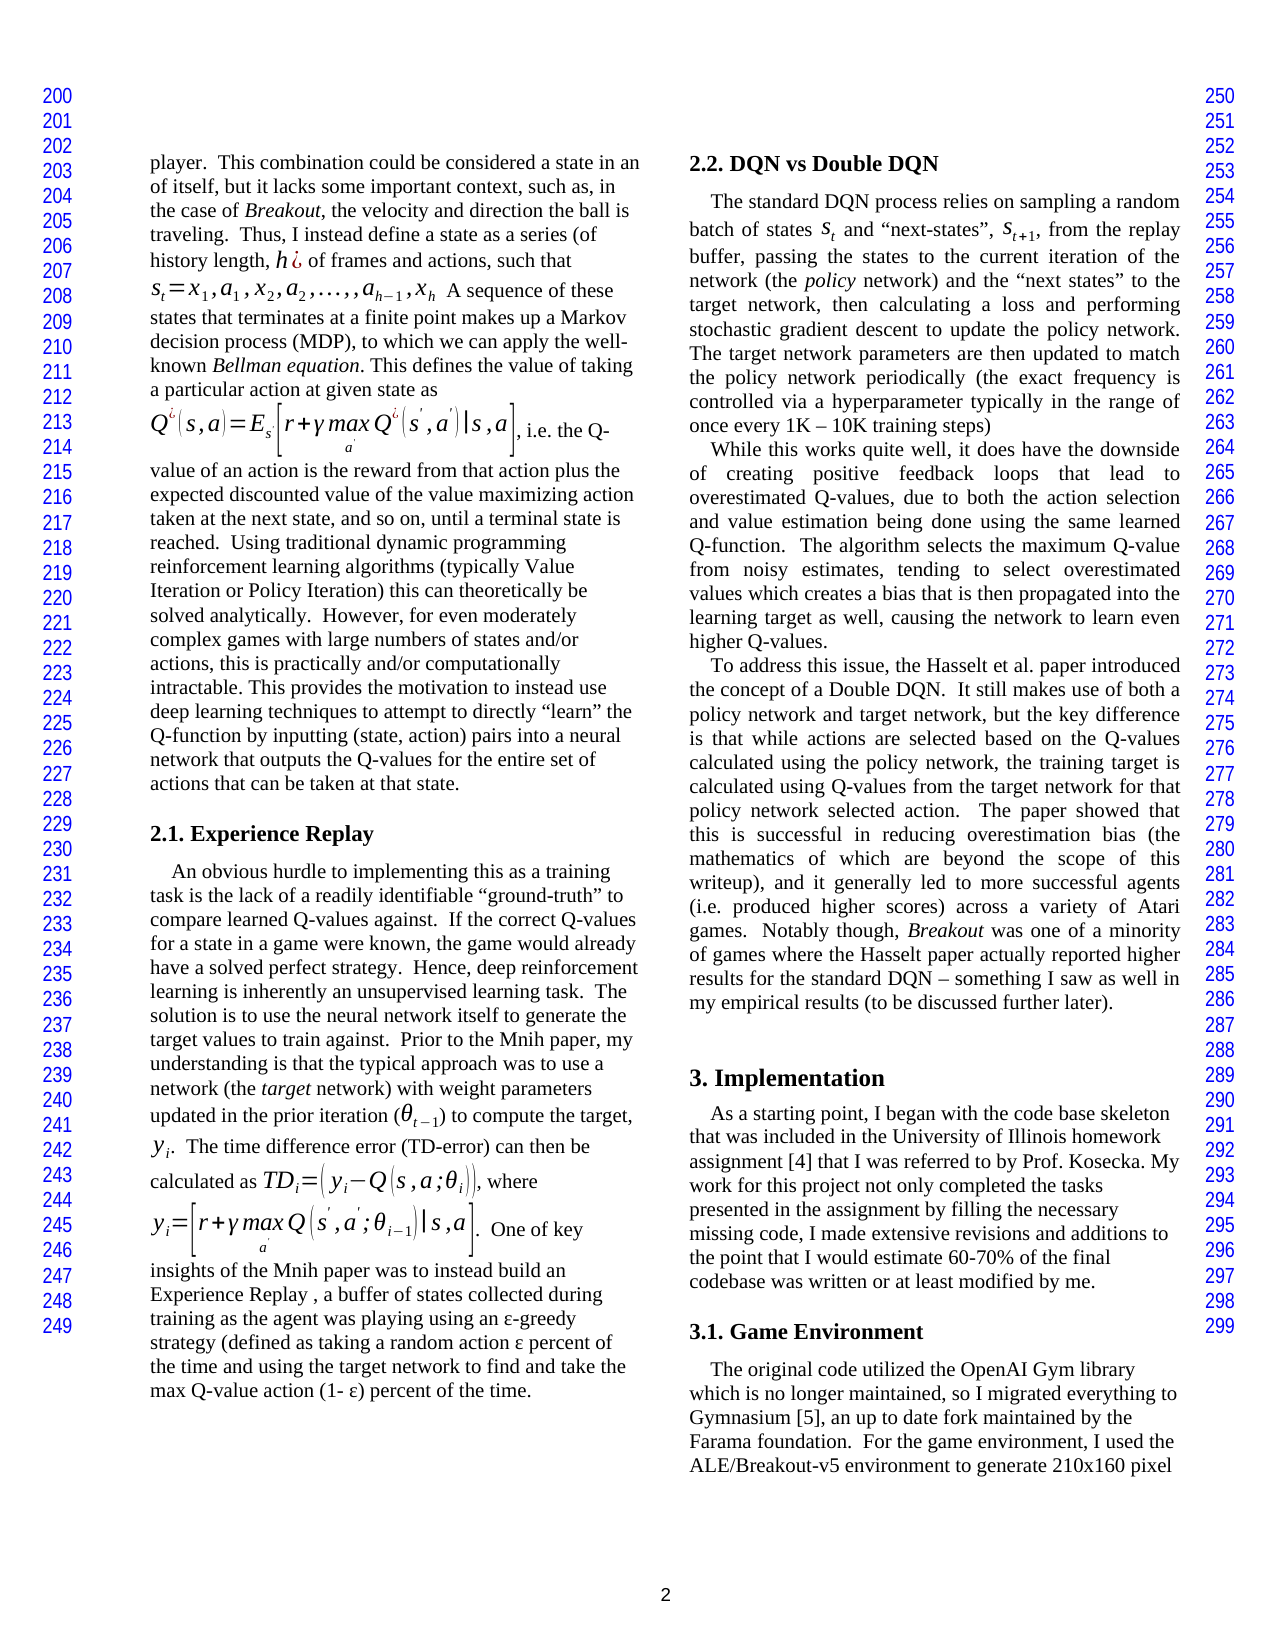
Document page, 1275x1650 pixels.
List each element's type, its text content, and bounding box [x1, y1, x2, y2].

subtitle Game Environment [689, 1318, 1181, 1344]
text To address this issue, the Hasselt et al. paper introduced the concept of a Double DQN. It still makes use of both a policy network and target network, but the key difference is that while actions are selected based on the Q-values calculated using the policy network, the training target is calculated using Q-values from the target network for that policy network selected action. The paper showed that this is successful in reducing overestimation bias (the mathematics of which are beyond the scope of this writeup), and it generally led to more successful agents (i.e. produced higher scores) across a variety of Atari games. Notably though, Breakout was one of a minority of games where the Hasselt paper actually reported higher results for the standard DQN – something I saw as well in my empirical results (to be discussed further later). [689, 653, 1181, 1014]
subtitle DQN vs Double DQN [689, 150, 1181, 176]
text While this works quite well, it does have the downside of creating positive feedback loops that lead to overestimated Q-values, due to both the action selection and value estimation being done using the same learned Q-function. The algorithm selects the maximum Q-value from noisy estimates, tending to select overestimated values which creates a bias that is then propagated into the learning target as well, causing the network to learn even higher Q-values. [689, 437, 1181, 653]
subtitle Experience Replay [150, 820, 642, 846]
text An obvious hurdle to implementing this as a training task is the lack of a readily identifiable “ground-truth” to compare learned Q-values against. If the correct Q-values for a state in a game were known, the game would already have a solved perfect strategy. Hence, deep reinforcement learning is inherently an unsupervised learning task. The solution is to use the neural network itself to generate the target values to train against. Prior to the Mnih paper, my understanding is that the typical approach was to use a network (the target network) with weight parameters updated in the prior iteration () to compute the target, . The time difference error (TD-error) can then be calculated as , where . One of key insights of the Mnih paper was to instead build an Experience Replay , a buffer of states collected during training as the agent was playing using an ε-greedy strategy (defined as taking a random action ε percent of the time and using the target network to find and take the max Q-value action (1- ε) percent of the time. [150, 859, 642, 1402]
subtitle Implementation [689, 1063, 1181, 1092]
text The standard DQN process relies on sampling a random batch of states and “next-states”, , from the replay buffer, passing the states to the current iteration of the network (the policy network) and the “next states” to the target network, then calculating a loss and performing stochastic gradient descent to update the policy network. The target network parameters are then updated to match the policy network periodically (the exact frequency is controlled via a hyperparameter typically in the range of once every 1K – 10K training steps) [689, 189, 1181, 437]
text As a starting point, I began with the code base skeleton that was included in the University of Illinois homework assignment [4] that I was referred to by Prof. Kosecka. My work for this project not only completed the tasks presented in the assignment by filling the necessary missing code, I made extensive revisions and additions to the point that I would estimate 60-70% of the final codebase was written or at least modified by me. [689, 1100, 1181, 1293]
